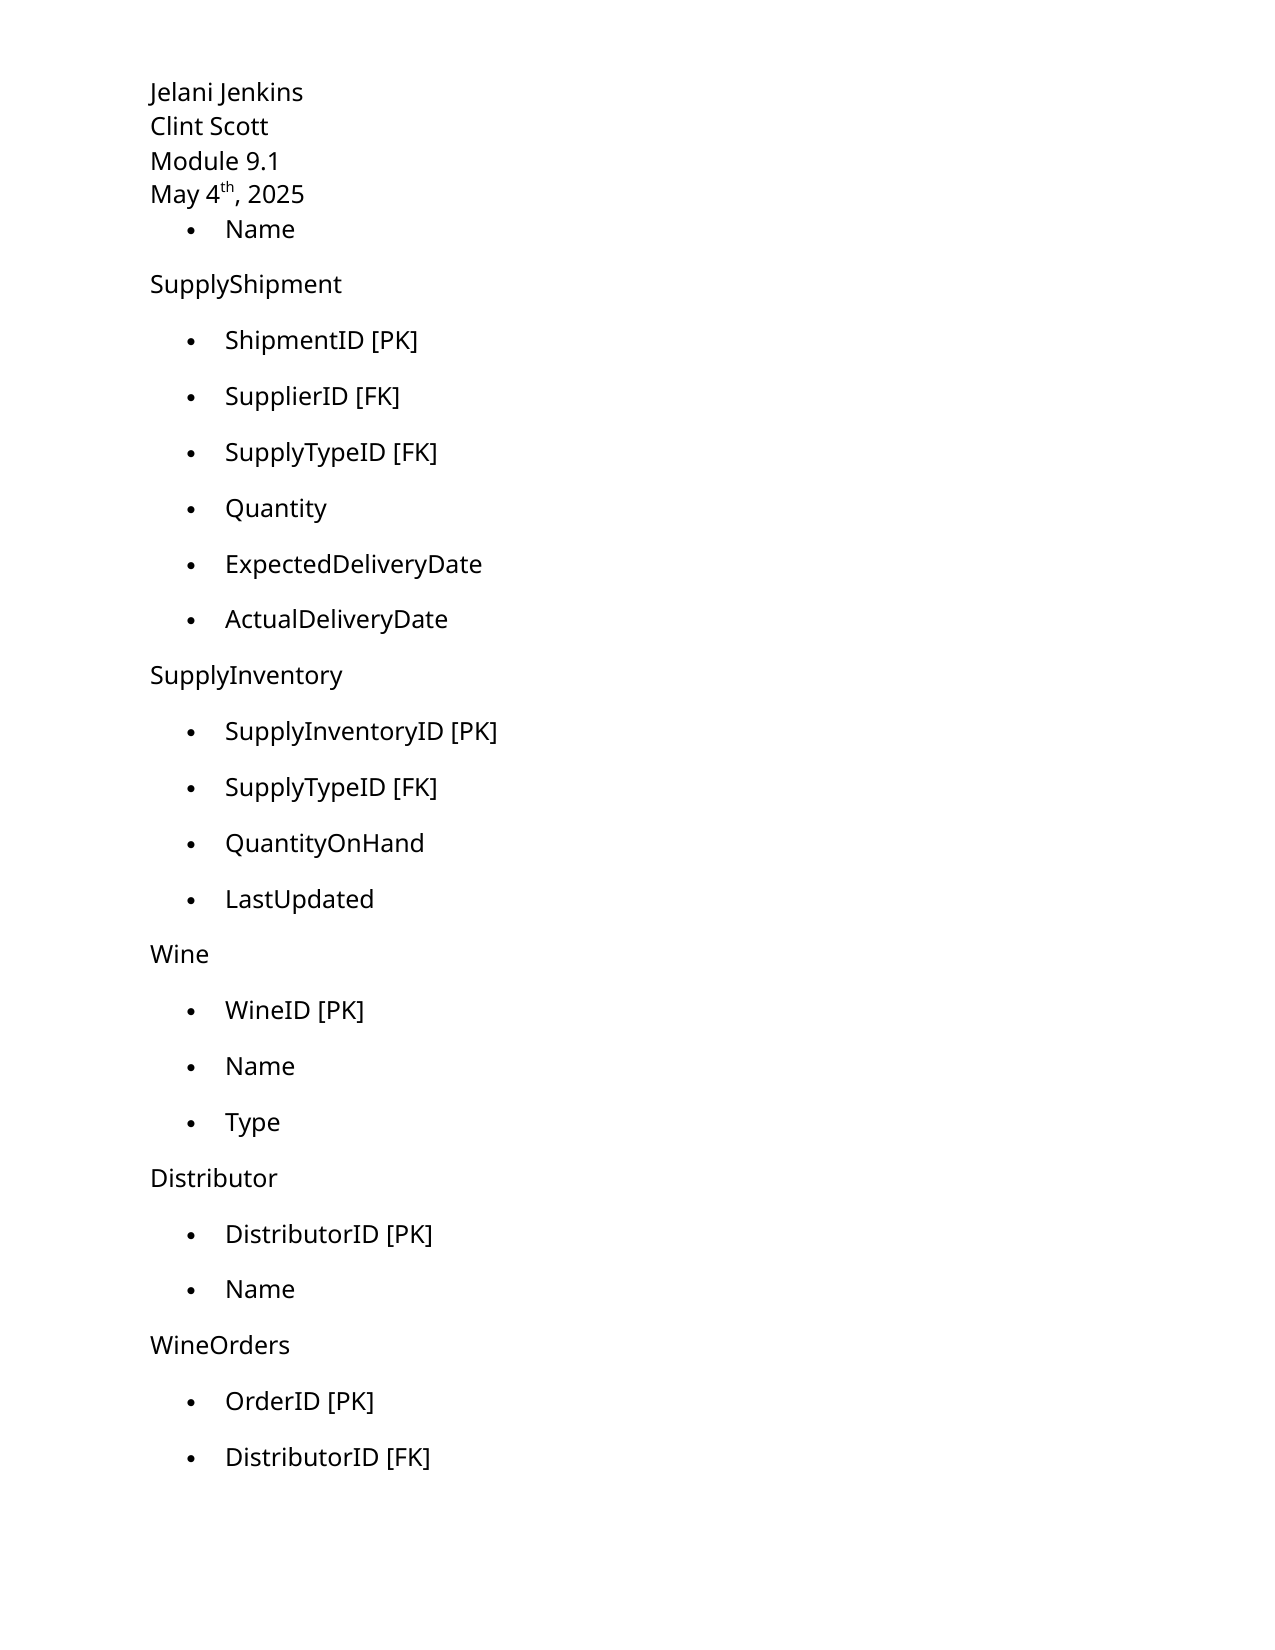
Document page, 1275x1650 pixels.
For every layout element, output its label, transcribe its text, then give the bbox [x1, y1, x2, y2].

list ActualDeliveryDate [187, 602, 1125, 636]
list SupplierID [FK] [187, 379, 1125, 413]
list ShipmentID [PK] [187, 323, 1125, 357]
text WineOrders [150, 1328, 1125, 1362]
list QuantityOnHand [187, 825, 1125, 859]
list Quantity [187, 490, 1125, 524]
list DistributorID [PK] [187, 1216, 1125, 1250]
list DistributorID [FK] [187, 1439, 1125, 1474]
text SupplyShipment [150, 267, 1125, 301]
text Wine [150, 937, 1125, 971]
list Name [187, 1272, 1125, 1306]
list SupplyTypeID [FK] [187, 434, 1125, 469]
list ExpectedDeliveryDate [187, 546, 1125, 580]
list SupplyTypeID [FK] [187, 769, 1125, 804]
list OrderID [PK] [187, 1384, 1125, 1418]
list SupplyInventoryID [PK] [187, 714, 1125, 748]
list Name [187, 1049, 1125, 1083]
text SupplyInventory [150, 658, 1125, 692]
list WineID [PK] [187, 993, 1125, 1027]
list Name [187, 211, 1125, 245]
list LastUpdated [187, 881, 1125, 915]
text Distributor [150, 1160, 1125, 1194]
list Type [187, 1104, 1125, 1139]
